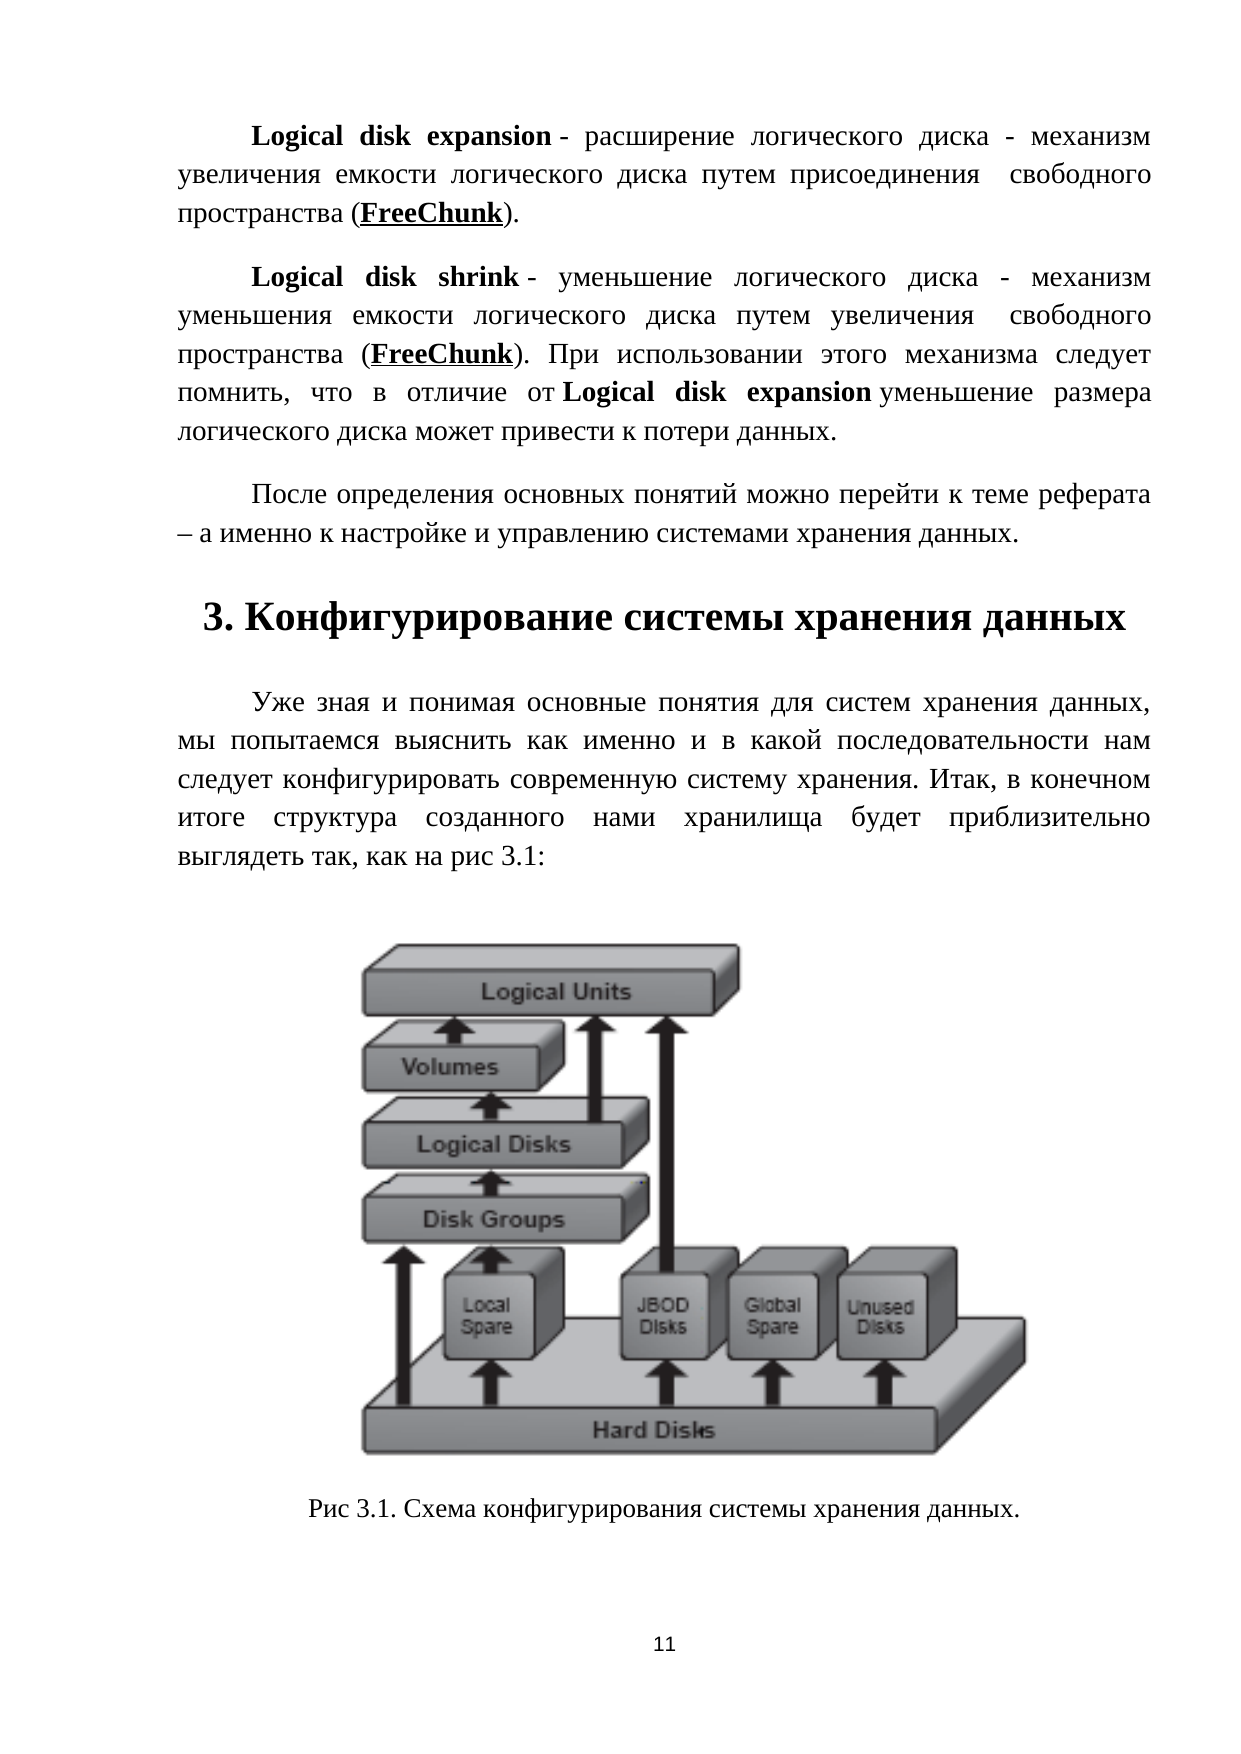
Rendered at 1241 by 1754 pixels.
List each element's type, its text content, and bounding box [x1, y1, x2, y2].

text Logical disk shrink - уменьшение логического диска - механизм уменьшения емкости логического диска путем увеличения свободного пространства (FreeChunk). При использовании этого механизма следует помнить, что в отличие от Logical disk expansion уменьшение размера логического диска может привести к потери данных. [177, 259, 1152, 446]
text Logical disk expansion - расширение логического диска - механизм увеличения емкости логического диска путем присоединения свободного пространства (FreeChunk). [177, 118, 1152, 229]
text После определения основных понятий можно перейти к теме реферата – а именно к настройке и управлению системами хранения данных. [177, 476, 1152, 548]
subtitle 3. Конфигурирование системы хранения данных [177, 591, 1152, 639]
text Рис 3.1. Схема конфигурирования системы хранения данных. [177, 1492, 1152, 1523]
text Уже зная и понимая основные понятия для систем хранения данных, мы попытаемся выяснить как именно и в какой последовательности нам следует конфигурировать современную систему хранения. Итак, в конечном итоге структура созданного нами хранилища будет приблизительно выглядеть так, как на рис 3.1: [177, 684, 1152, 871]
picture [350, 901, 1053, 1463]
